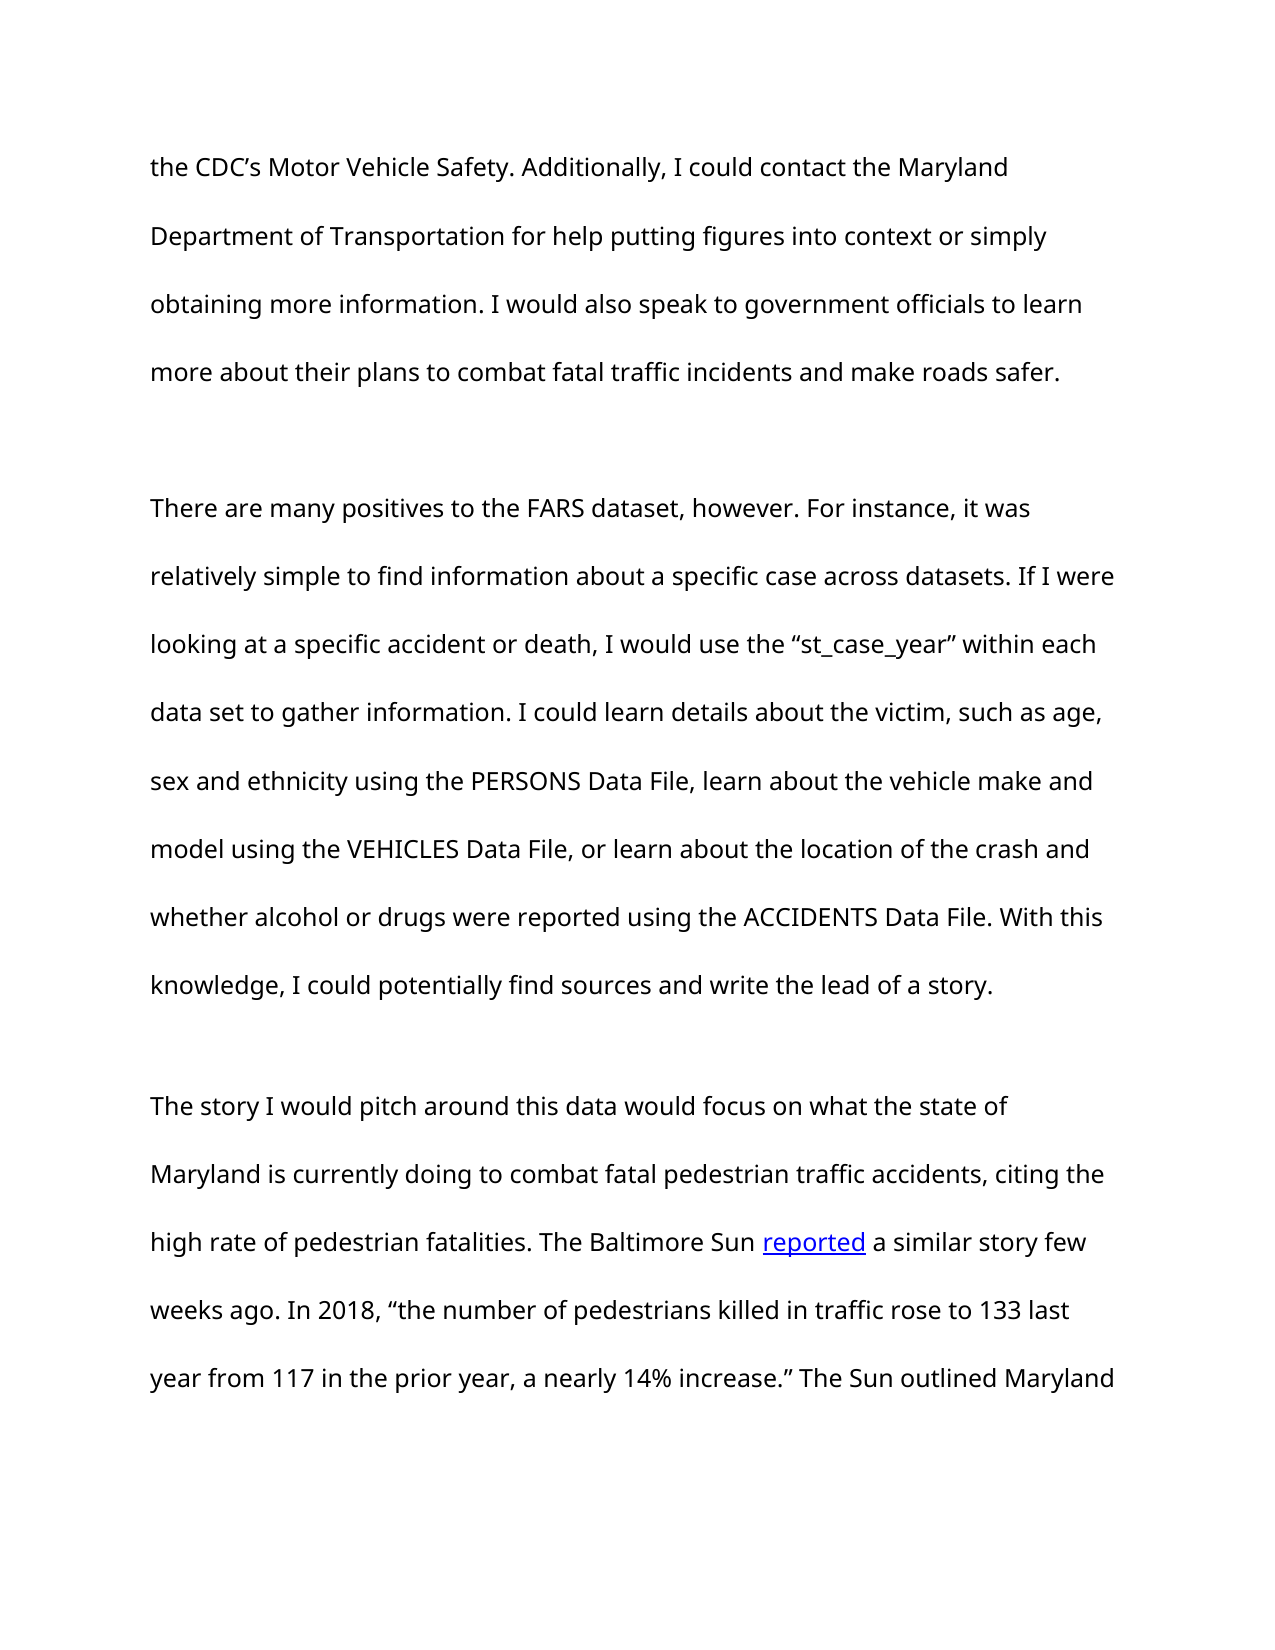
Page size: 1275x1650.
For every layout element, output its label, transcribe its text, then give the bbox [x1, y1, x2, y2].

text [150, 150, 1125, 388]
text There are many positives to the FARS dataset, however. For instance, it was relatively simple to find information about a specific case across datasets. If I were looking at a specific accident or death, I would use the “st_case_year” within each data set to gather information. I could learn details about the victim, such as age, sex and ethnicity using the PERSONS Data File, learn about the vehicle make and model using the VEHICLES Data File, or learn about the location of the crash and whether alcohol or drugs were reported using the ACCIDENTS Data File. With this knowledge, I could potentially find sources and write the lead of a story. [150, 491, 1125, 1002]
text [150, 1088, 1125, 1395]
